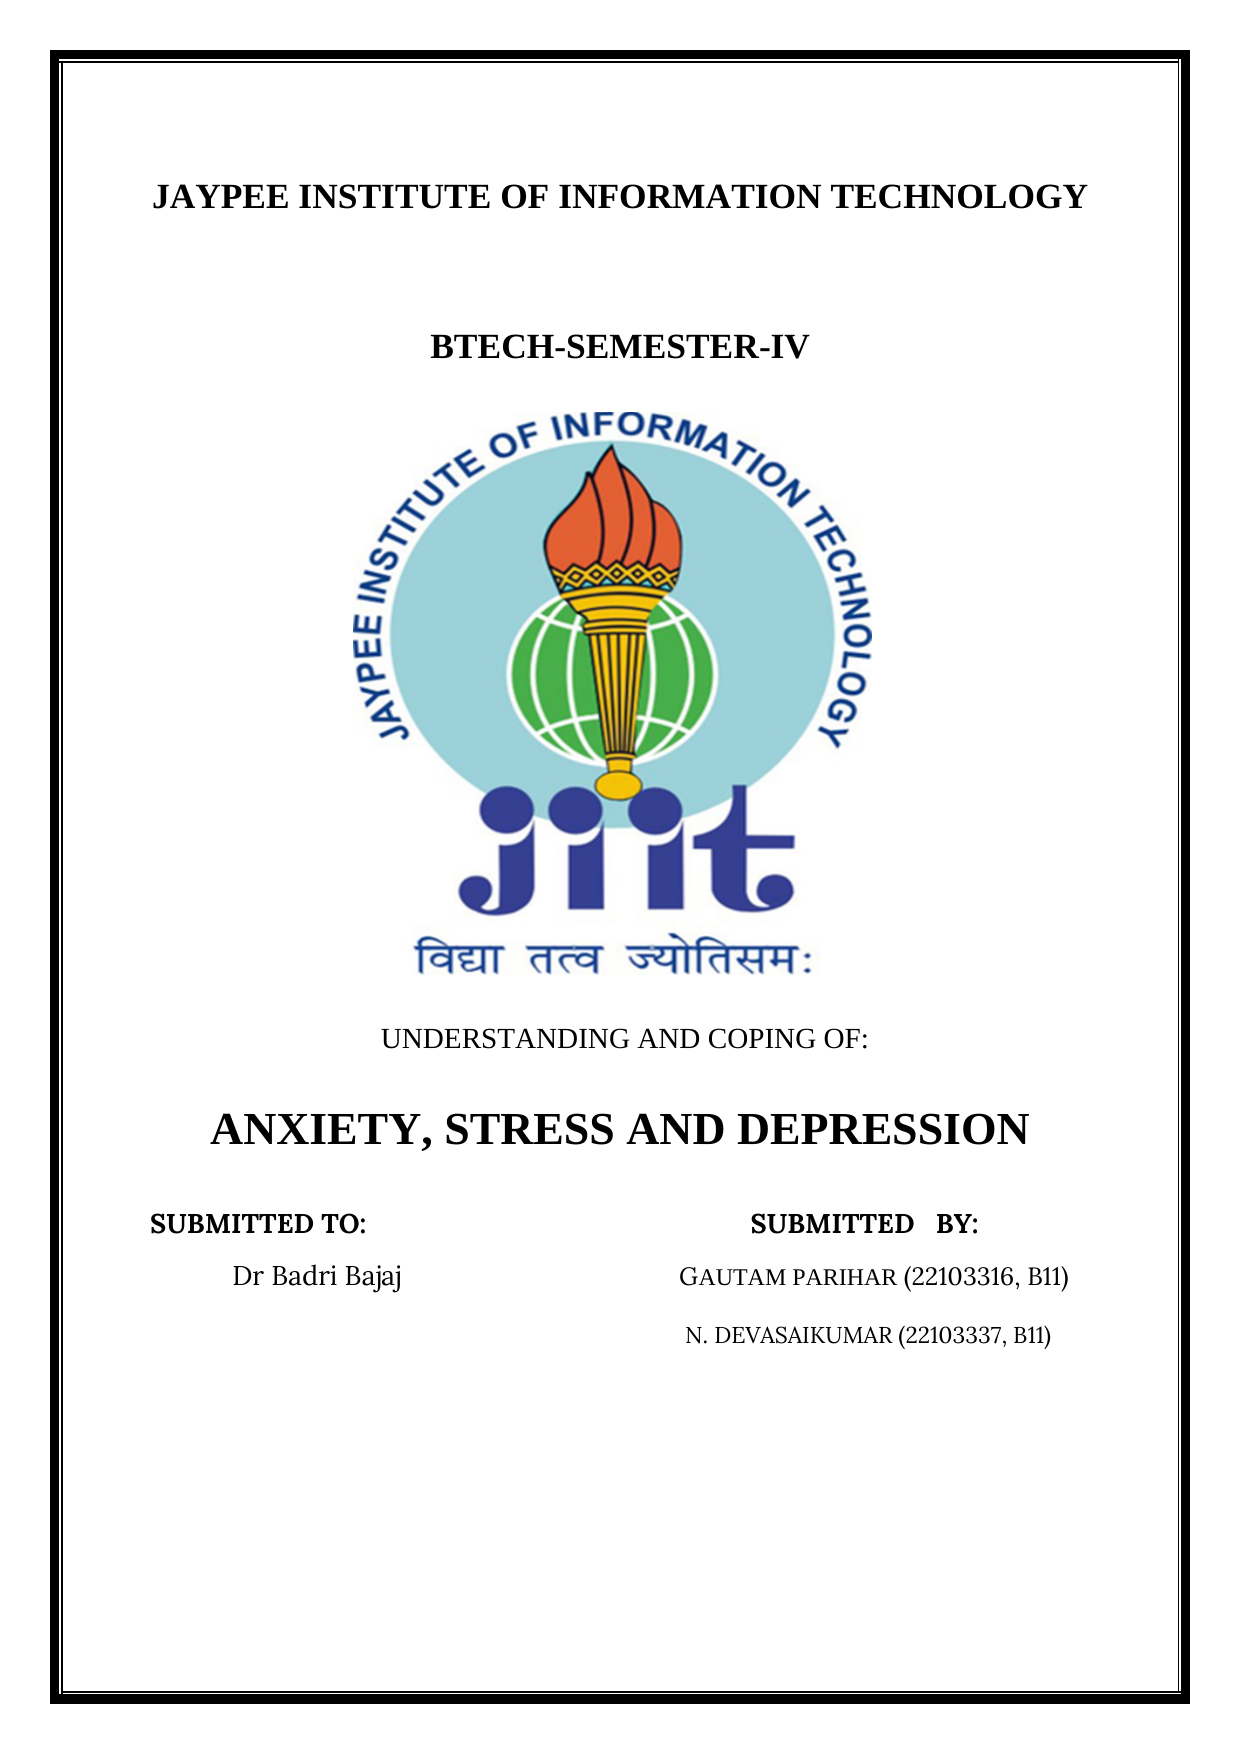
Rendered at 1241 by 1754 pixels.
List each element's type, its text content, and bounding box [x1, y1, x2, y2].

text SUBMITTED TO: SUBMITTED BY: [150, 1206, 1090, 1240]
text ANXIETY, STRESS AND DEPRESSION [150, 1102, 1090, 1154]
text BTECH-SEMESTER-IV [150, 326, 1090, 367]
picture [353, 412, 872, 975]
text UNDERSTANDING AND COPING OF: [150, 1022, 1090, 1055]
text N. DEVASAIKUMAR (22103337, B11) [75, 1320, 1090, 1349]
text JAYPEE INSTITUTE OF INFORMATION TECHNOLOGY [150, 175, 1090, 216]
text Dr Badri Bajaj GAUTAM PARIHAR (22103316, B11) [150, 1258, 1090, 1292]
